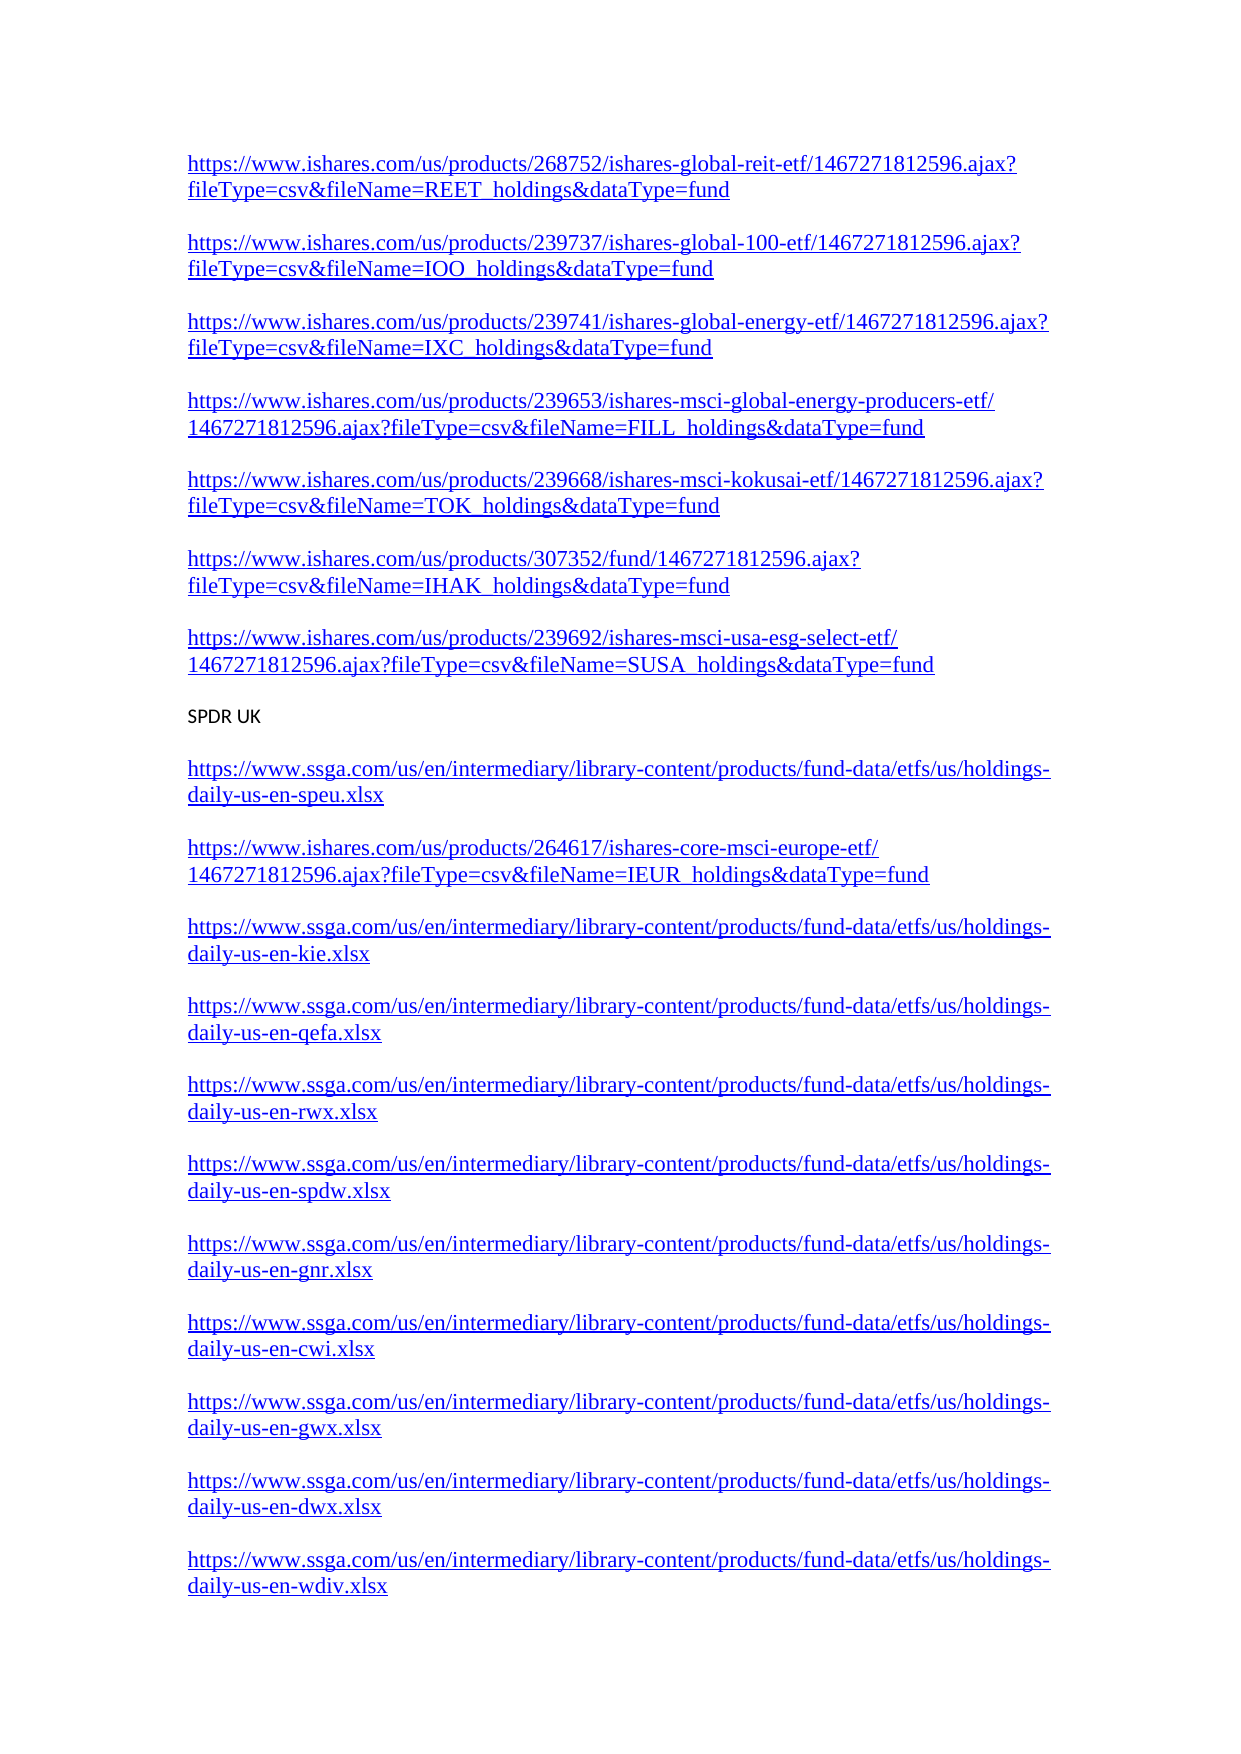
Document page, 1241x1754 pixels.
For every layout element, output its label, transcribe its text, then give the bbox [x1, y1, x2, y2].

text https://www.ssga.com/us/en/intermediary/library-content/products/fund-data/etfs/us/holdings-daily-us-en-speu.xlsx https://www.ishares.com/us/products/264617/ishares-core-msci-europe-etf/1467271812596.ajax?fileType=csv&fileName=IEUR_holdings&dataType=fund [187, 755, 1053, 887]
text https://www.ishares.com/us/products/239737/ishares-global-100-etf/1467271812596.ajax?fileType=csv&fileName=IOO_holdings&dataType=fund [187, 229, 1053, 282]
text https://www.ishares.com/us/products/239668/ishares-msci-kokusai-etf/1467271812596.ajax?fileType=csv&fileName=TOK_holdings&dataType=fund [187, 466, 1053, 519]
text https://www.ssga.com/us/en/intermediary/library-content/products/fund-data/etfs/us/holdings-daily-us-en-kie.xlsx https://www.ssga.com/us/en/intermediary/library-content/products/fund-data/etfs/us/holdings-daily-us-en-qefa.xlsx [187, 913, 1053, 1045]
text https://www.ssga.com/us/en/intermediary/library-content/products/fund-data/etfs/us/holdings-daily-us-en-gnr.xlsx [187, 1229, 1053, 1282]
text https://www.ssga.com/us/en/intermediary/library-content/products/fund-data/etfs/us/holdings-daily-us-en-cwi.xlsx [187, 1309, 1053, 1361]
text https://www.ishares.com/us/products/239741/ishares-global-energy-etf/1467271812596.ajax?fileType=csv&fileName=IXC_holdings&dataType=fund [187, 308, 1053, 361]
text https://www.ishares.com/us/products/239692/ishares-msci-usa-esg-select-etf/1467271812596.ajax?fileType=csv&fileName=SUSA_holdings&dataType=fund [187, 624, 1053, 677]
text https://www.ishares.com/us/products/307352/fund/1467271812596.ajax?fileType=csv&fileName=IHAK_holdings&dataType=fund [187, 545, 1053, 598]
text SPDR UK [187, 703, 1053, 729]
text https://www.ssga.com/us/en/intermediary/library-content/products/fund-data/etfs/us/holdings-daily-us-en-wdiv.xlsx [187, 1546, 1053, 1598]
text https://www.ishares.com/us/products/268752/ishares-global-reit-etf/1467271812596.ajax?fileType=csv&fileName=REET_holdings&dataType=fund [187, 150, 1053, 203]
text https://www.ssga.com/us/en/intermediary/library-content/products/fund-data/etfs/us/holdings-daily-us-en-gwx.xlsx [187, 1388, 1053, 1440]
text https://www.ssga.com/us/en/intermediary/library-content/products/fund-data/etfs/us/holdings-daily-us-en-rwx.xlsx [187, 1071, 1053, 1124]
text https://www.ssga.com/us/en/intermediary/library-content/products/fund-data/etfs/us/holdings-daily-us-en-dwx.xlsx [187, 1467, 1053, 1519]
text https://www.ssga.com/us/en/intermediary/library-content/products/fund-data/etfs/us/holdings-daily-us-en-spdw.xlsx [187, 1151, 1053, 1203]
text https://www.ishares.com/us/products/239653/ishares-msci-global-energy-producers-etf/1467271812596.ajax?fileType=csv&fileName=FILL_holdings&dataType=fund [187, 387, 1053, 440]
